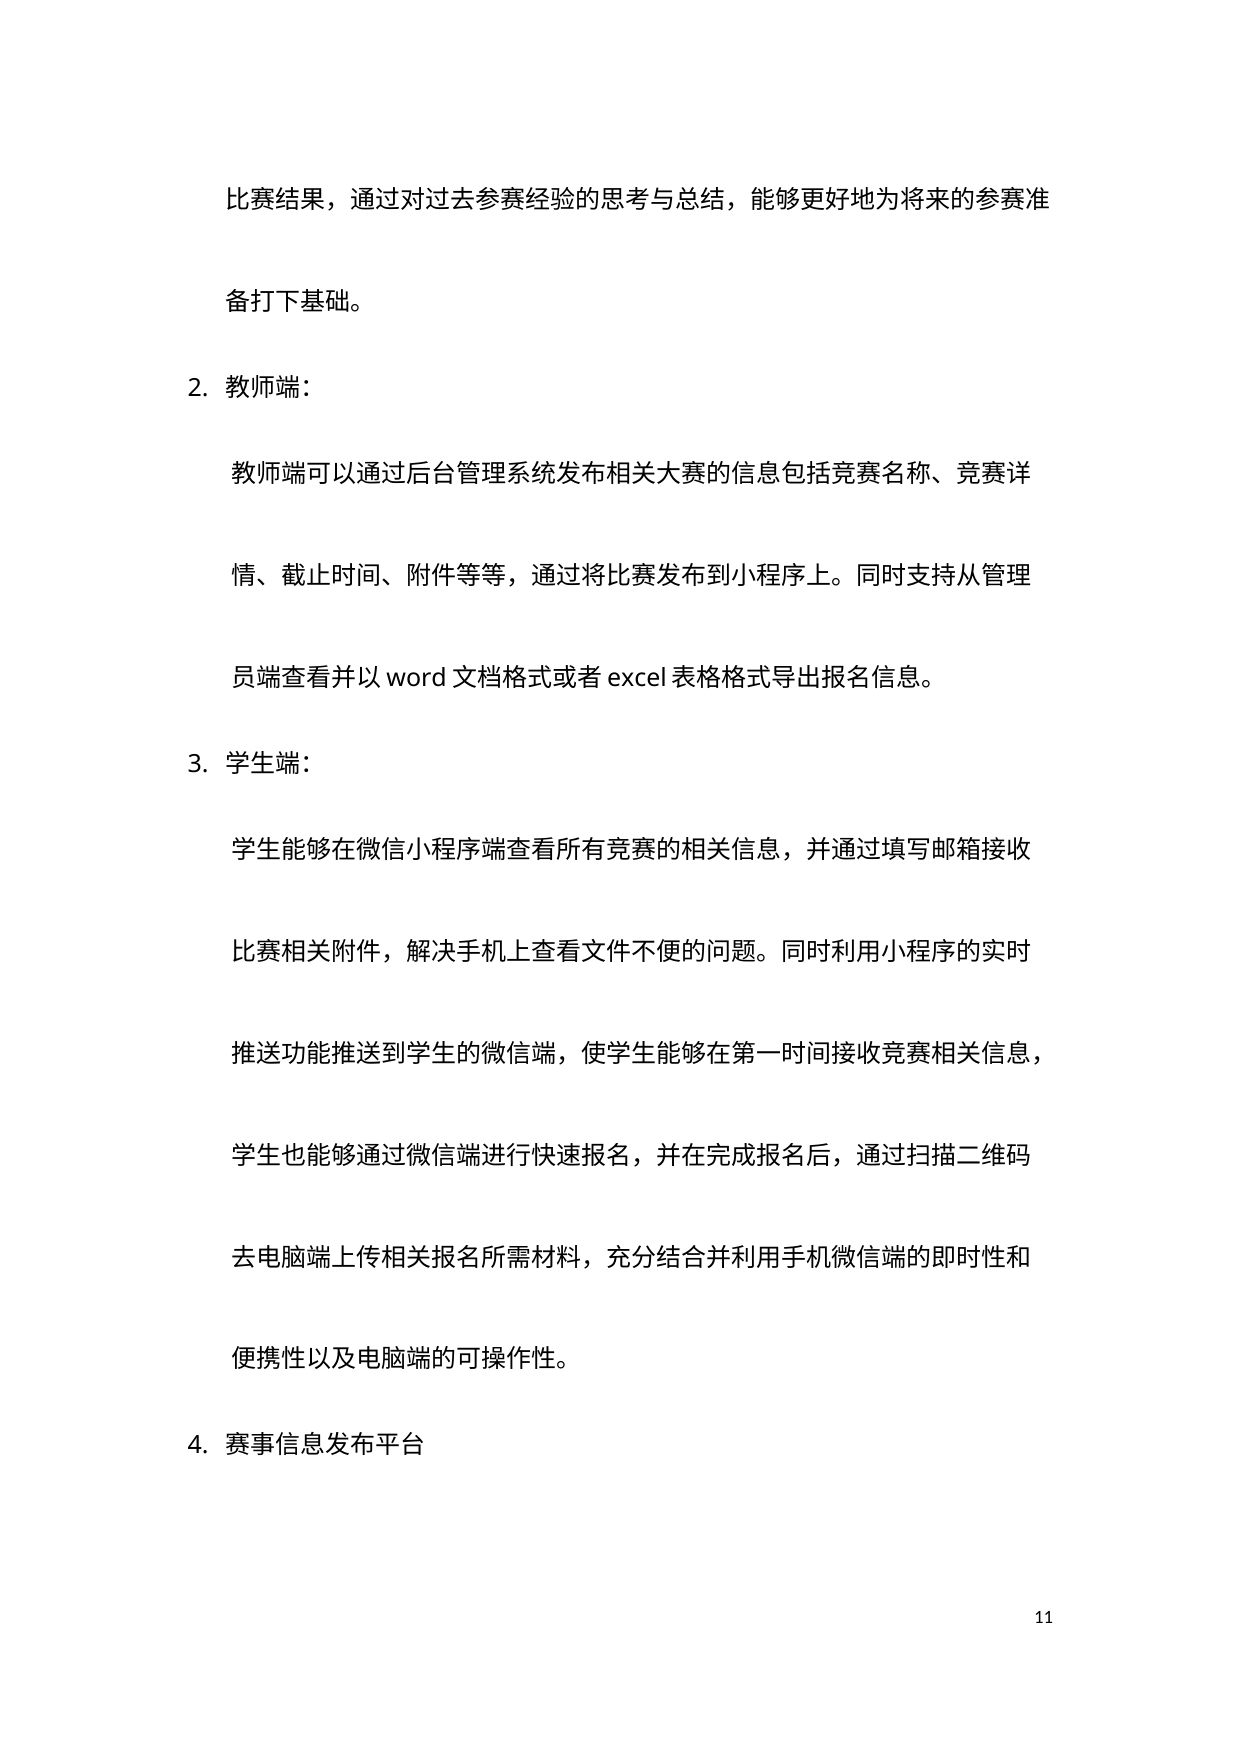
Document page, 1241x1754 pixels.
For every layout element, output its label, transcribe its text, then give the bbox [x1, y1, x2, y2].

list 教师端： [187, 352, 1053, 420]
list 学生能够在微信小程序端查看所有竞赛的相关信息，并通过填写邮箱接收比赛相关附件，解决手机上查看文件不便的问题。同时利用小程序的实时推送功能推送到学生的微信端，使学生能够在第一时间接收竞赛相关信息，学生也能够通过微信端进行快速报名，并在完成报名后，通过扫描二维码去电脑端上传相关报名所需材料，充分结合并利用手机微信端的即时性和便携性以及电脑端的可操作性。 [231, 814, 1053, 1391]
list 学生端： [187, 728, 1053, 796]
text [225, 164, 1053, 334]
list 教师端可以通过后台管理系统发布相关大赛的信息包括竞赛名称、竞赛详情、截止时间、附件等等，通过将比赛发布到小程序上。同时支持从管理员端查看并以word文档格式或者excel表格格式导出报名信息。 [231, 438, 1053, 709]
list 赛事信息发布平台 [187, 1409, 1053, 1477]
